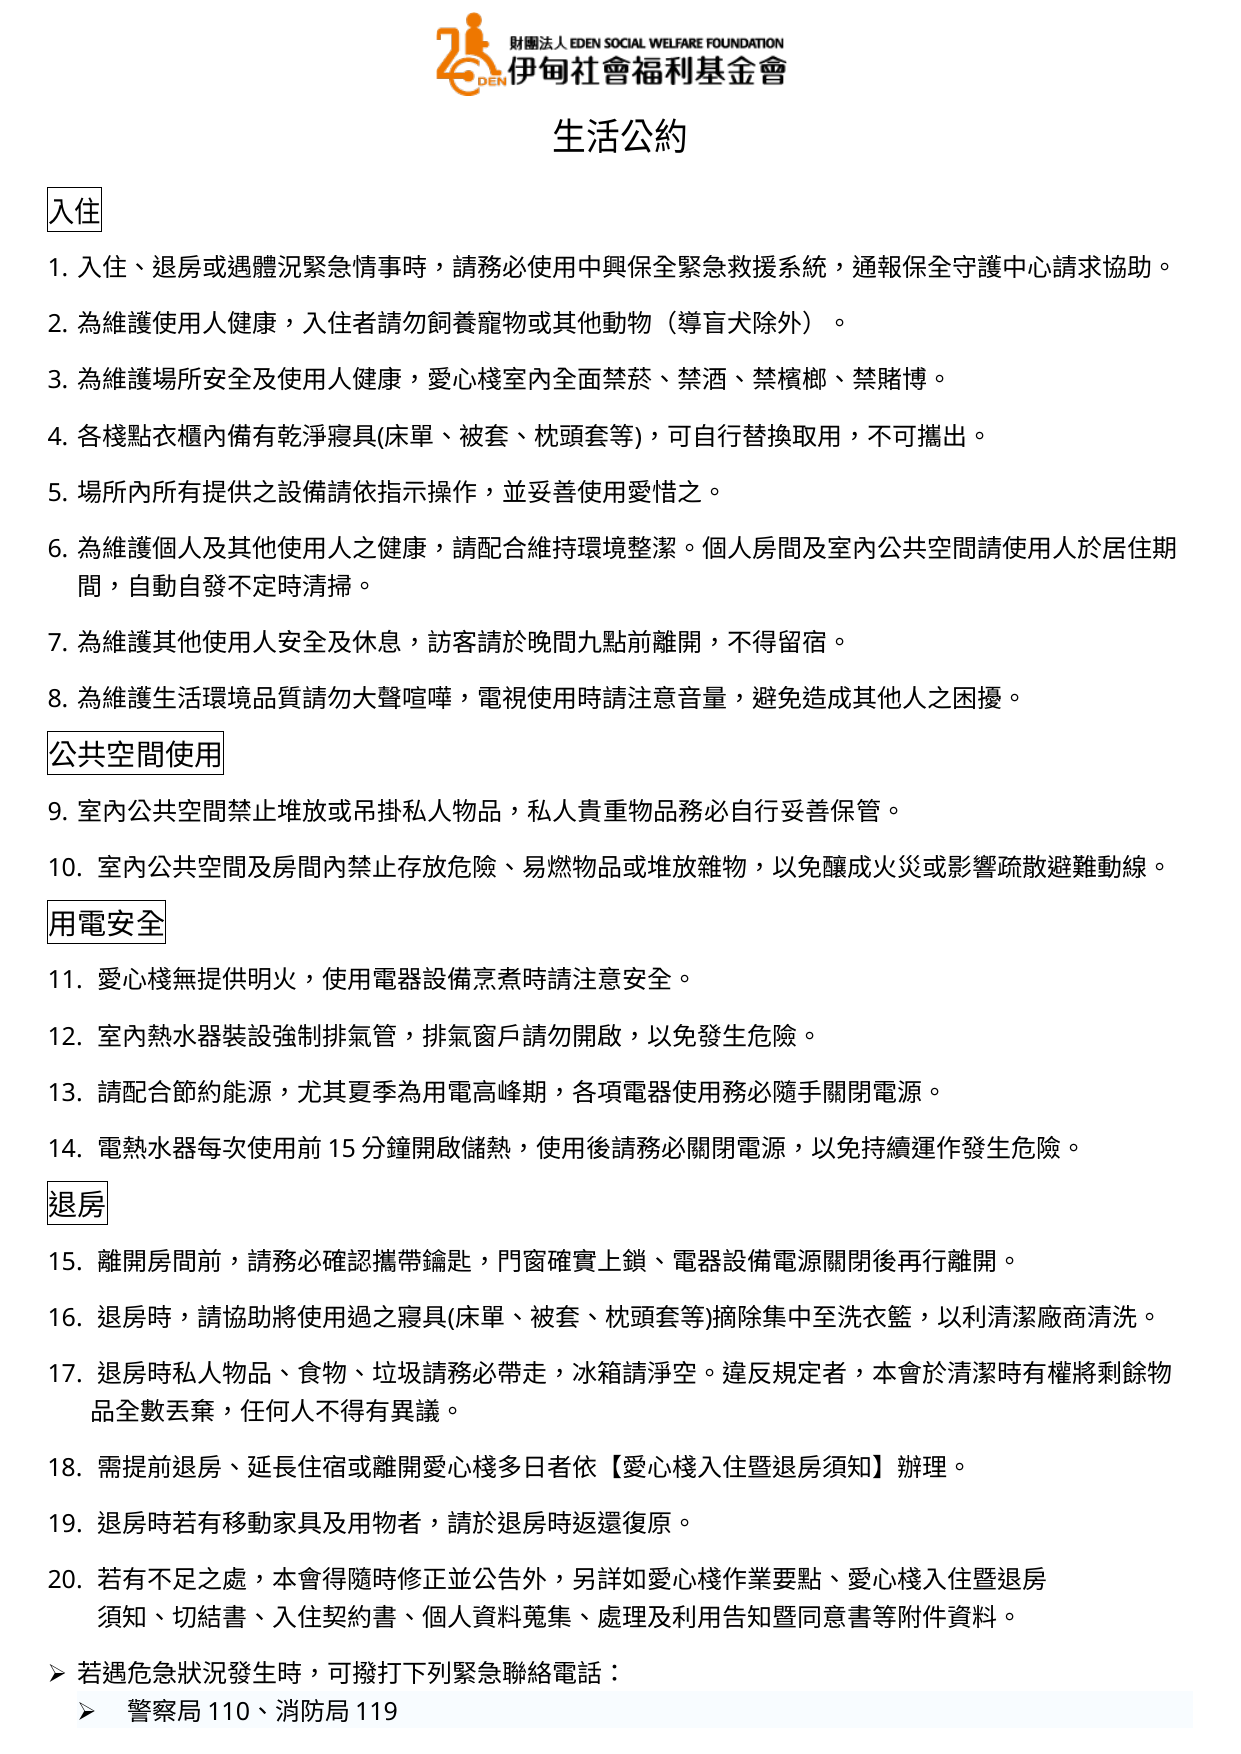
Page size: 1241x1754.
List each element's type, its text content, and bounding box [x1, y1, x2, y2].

list 愛心棧無提供明火，使用電器設備烹煮時請注意安全。 [47, 959, 1193, 997]
list 室內公共空間禁止堆放或吊掛私人物品，私人貴重物品務必自行妥善保管。 [47, 791, 1193, 828]
list 請配合節約能源，尤其夏季為用電高峰期，各項電器使用務必隨手關閉電源。 [47, 1072, 1193, 1109]
picture [436, 12, 787, 96]
list 為維護場所安全及使用人健康，愛心棧室內全面禁菸、禁酒、禁檳榔、禁賭博。 [47, 359, 1193, 397]
list 入住、退房或遇體況緊急情事時，請務必使用中興保全緊急救援系統，通報保全守護中心請求協助。 [47, 247, 1193, 284]
list 需提前退房、延長住宿或離開愛心棧多日者依【愛心棧入住暨退房須知】辦理。 [47, 1447, 1193, 1484]
list 離開房間前，請務必確認攜帶鑰匙，門窗確實上鎖、電器設備電源關閉後再行離開。 [47, 1241, 1193, 1278]
list 為維護生活環境品質請勿大聲喧嘩，電視使用時請注意音量，避免造成其他人之困擾。 [47, 678, 1193, 716]
text 品全數丟棄，任何人不得有異議。 [77, 1391, 1193, 1428]
list 室內熱水器裝設強制排氣管，排氣窗戶請勿開啟，以免發生危險。 [47, 1016, 1193, 1053]
list 場所內所有提供之設備請依指示操作，並妥善使用愛惜之。 [47, 472, 1193, 509]
list 為維護個人及其他使用人之健康，請配合維持環境整潔。個人房間及室內公共空間請使用人於居住期間，自動自發不定時清掃。 [47, 528, 1193, 603]
text 生活公約 [47, 97, 1193, 172]
text 入住 [47, 172, 1193, 247]
list 各棧點衣櫃內備有乾淨寢具(床單、被套、枕頭套等)，可自行替換取用，不可攜出。 [47, 416, 1193, 453]
text 退房 [47, 1166, 1193, 1241]
list 若遇危急狀況發生時，可撥打下列緊急聯絡電話： [47, 1653, 1193, 1691]
list 若有不足之處，本會得隨時修正並公告外，另詳如愛心棧作業要點、愛心棧入住暨退房 [47, 1559, 1193, 1597]
text 公共空間使用 [47, 716, 1193, 791]
list 為維護使用人健康，入住者請勿飼養寵物或其他動物（導盲犬除外）。 [47, 303, 1193, 341]
list 室內公共空間及房間內禁止存放危險、易燃物品或堆放雜物，以免釀成火災或影響疏散避難動線。 [47, 847, 1193, 884]
text 用電安全 [47, 884, 1193, 959]
list 為維護其他使用人安全及休息，訪客請於晚間九點前離開，不得留宿。 [47, 622, 1193, 659]
list 警察局110、消防局119 [77, 1691, 1193, 1728]
list 須知、切結書、入住契約書、個人資料蒐集、處理及利用告知暨同意書等附件資料。 [97, 1597, 1193, 1634]
list 退房時私人物品、食物、垃圾請務必帶走，冰箱請淨空。違反規定者，本會於清潔時有權將剩餘物 [47, 1353, 1193, 1391]
list 退房時，請協助將使用過之寢具(床單、被套、枕頭套等)摘除集中至洗衣籃，以利清潔廠商清洗。 [47, 1297, 1193, 1334]
list 電熱水器每次使用前15分鐘開啟儲熱，使用後請務必關閉電源，以免持續運作發生危險。 [47, 1128, 1193, 1166]
list 退房時若有移動家具及用物者，請於退房時返還復原。 [47, 1503, 1193, 1541]
